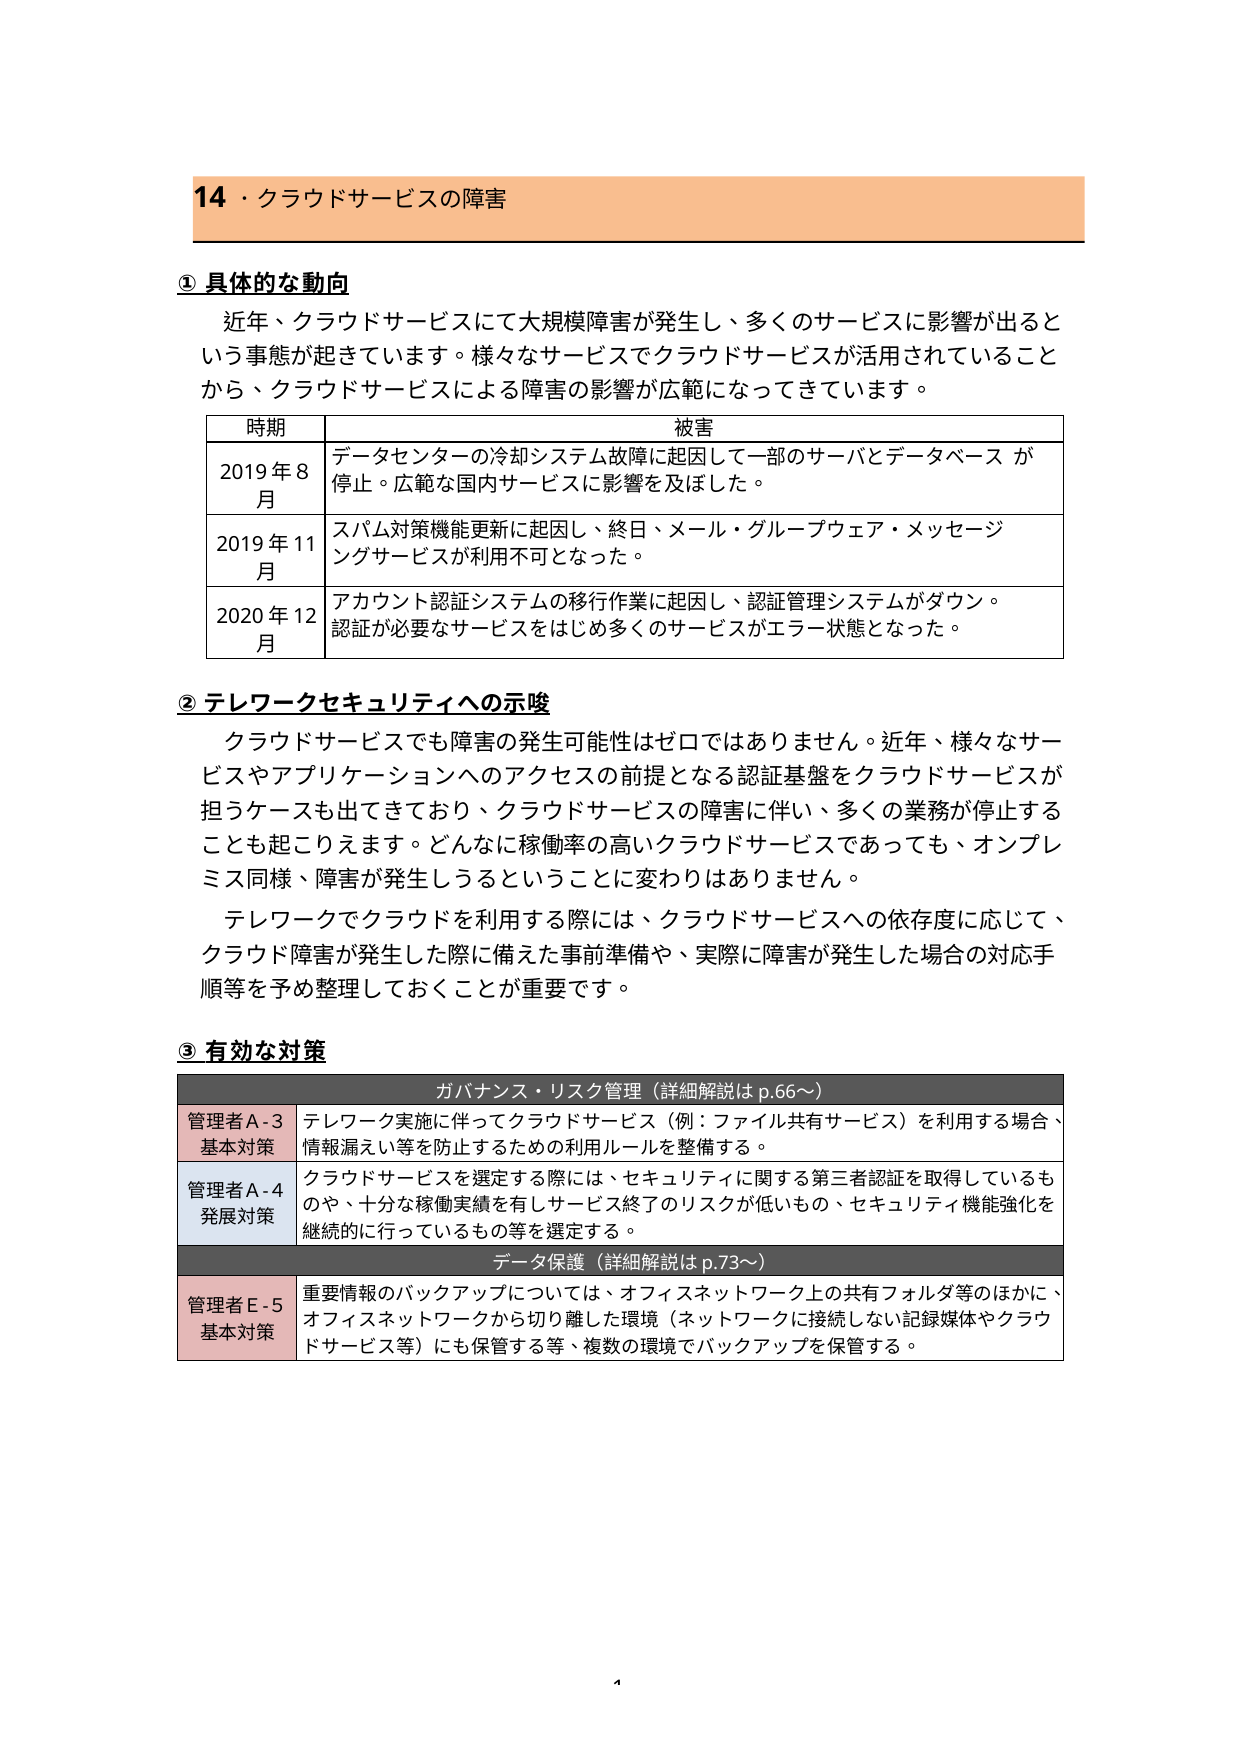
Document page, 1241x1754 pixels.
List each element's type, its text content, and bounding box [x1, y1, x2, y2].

table_cell 2019年８月 [207, 443, 324, 514]
table_header 被害 [326, 416, 1063, 441]
text テレワークでクラウドを利用する際には、クラウドサービスへの依存度に応じて、クラウド障害が発生した際に備えた事前準備や、実際に障害が発生した場合の対応手順等を予め整理しておくことが重要です。 [200, 904, 1075, 1004]
table_cell アカウント認証システムの移行作業に起因し、認証管理システムがダウン。 認証が必要なサービスをはじめ多くのサービスがエラー状態となった。 [326, 587, 1063, 658]
table_cell テレワーク実施に伴ってクラウドサービス（例：ファイル共有サービス）を利用する場合、情報漏えい等を防止するための利用ルールを整備する。 [297, 1105, 1063, 1161]
subtitle ② テレワークセキュリティへの示唆 [177, 687, 1098, 718]
table_cell データ保護（詳細解説はp.73～） [178, 1246, 1063, 1275]
table_cell 管理者Ｅ-５ 基本対策 [178, 1276, 296, 1360]
text ① 具体的な動向 [177, 267, 1098, 298]
table_cell 重要情報のバックアップについては、オフィスネットワーク上の共有フォルダ等のほかに、オフィスネットワークから切り離した環境（ネットワークに接続しない記録媒体やクラウドサービス等）にも保管する等、複数の環境でバックアップを保管する。 [297, 1276, 1063, 1360]
table_header ガバナンス・リスク管理（詳細解説はp.66～） [178, 1075, 1063, 1104]
text 近年、クラウドサービスにて大規模障害が発生し、多くのサービスに影響が出るという事態が起きています。様々なサービスでクラウドサービスが活用されていることから、クラウドサービスによる障害の影響が広範になってきています。 [200, 306, 1064, 406]
table_cell クラウドサービスを選定する際には、セキュリティに関する第三者認証を取得しているものや、十分な稼働実績を有しサービス終了のリスクが低いもの、セキュリティ機能強化を継続的に行っているもの等を選定する。 [297, 1162, 1063, 1245]
table_cell 2020年12月 [207, 587, 324, 658]
table_cell スパム対策機能更新に起因し、終日、メール・グループウェア・メッセージ ングサービスが利用不可となった。 [326, 515, 1063, 586]
table_header 時期 [207, 416, 324, 441]
table_cell 管理者Ａ-３ 基本対策 [178, 1105, 296, 1161]
table_cell 管理者Ａ-４ 発展対策 [178, 1162, 296, 1245]
text クラウドサービスでも障害の発生可能性はゼロではありません。近年、様々なサービスやアプリケーションへのアクセスの前提となる認証基盤をクラウドサービスが担うケースも出てきており、クラウドサービスの障害に伴い、多くの業務が停止することも起こりえます。どんなに稼働率の高いクラウドサービスであっても、オンプレミス同様、障害が発生しうるということに変わりはありません。 [200, 726, 1064, 894]
table_cell 2019年11月 [207, 515, 324, 586]
subtitle ③ 有効な対策 [177, 1035, 1098, 1066]
table_cell データセンターの冷却システム故障に起因して一部のサーバとデータベース が停止。広範な国内サービスに影響を及ぼした。 [326, 443, 1063, 514]
